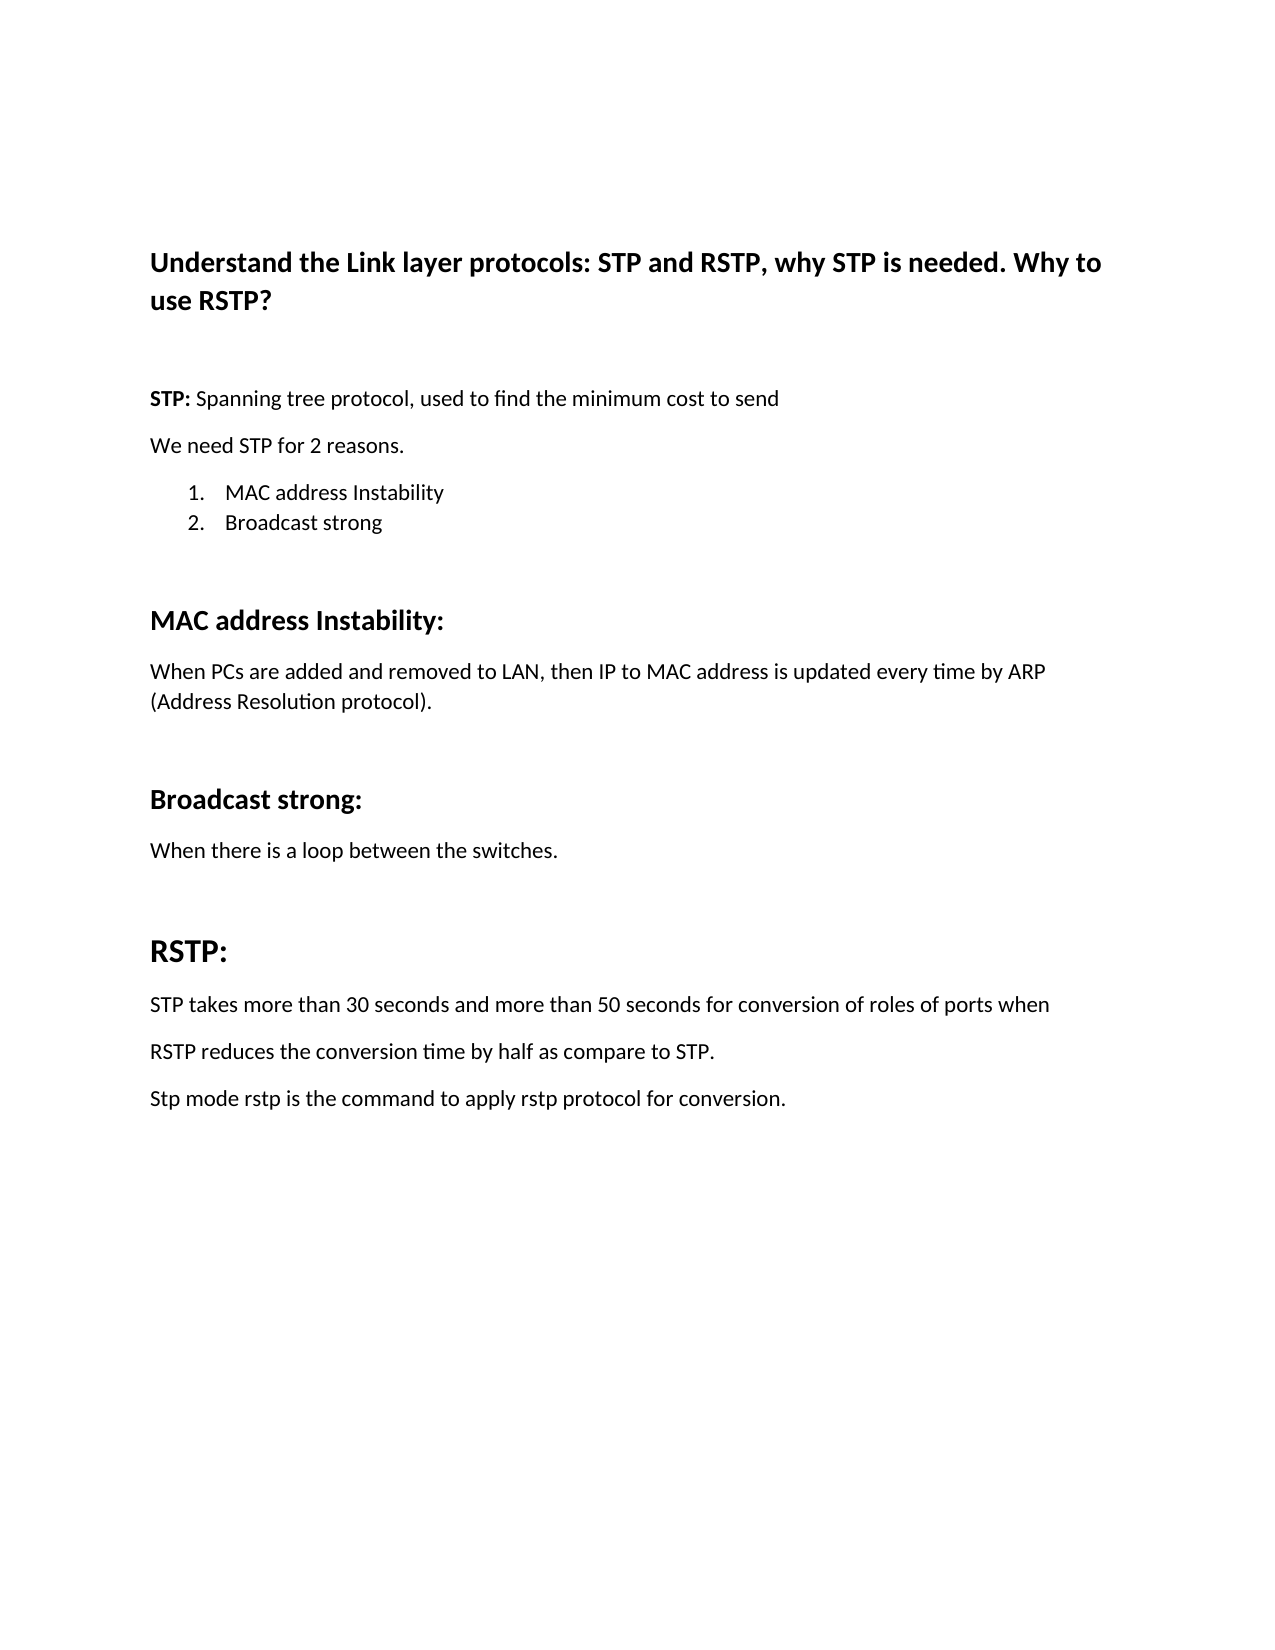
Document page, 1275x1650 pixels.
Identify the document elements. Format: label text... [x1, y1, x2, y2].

text MAC address Instability: [150, 602, 1125, 637]
text RSTP reduces the conversion time by half as compare to STP. [150, 1037, 1125, 1065]
text RSTP: [150, 930, 1125, 971]
text When PCs are added and removed to LAN, then IP to MAC address is updated every time by ARP (Address Resolution protocol). [150, 657, 1125, 715]
text When there is a loop between the switches. [150, 836, 1125, 864]
list MAC address Instability [187, 478, 1125, 506]
text Understand the Link layer protocols: STP and RSTP, why STP is needed. Why to use RSTP? [150, 244, 1125, 318]
text STP: Spanning tree protocol, used to find the minimum cost to send [150, 384, 1125, 412]
text Broadcast strong: [150, 781, 1125, 817]
list Broadcast strong [187, 508, 1125, 536]
text Stp mode rstp is the command to apply rstp protocol for conversion. [150, 1084, 1125, 1112]
text STP takes more than 30 seconds and more than 50 seconds for conversion of roles of ports when [150, 990, 1125, 1018]
text We need STP for 2 reasons. [150, 431, 1125, 459]
